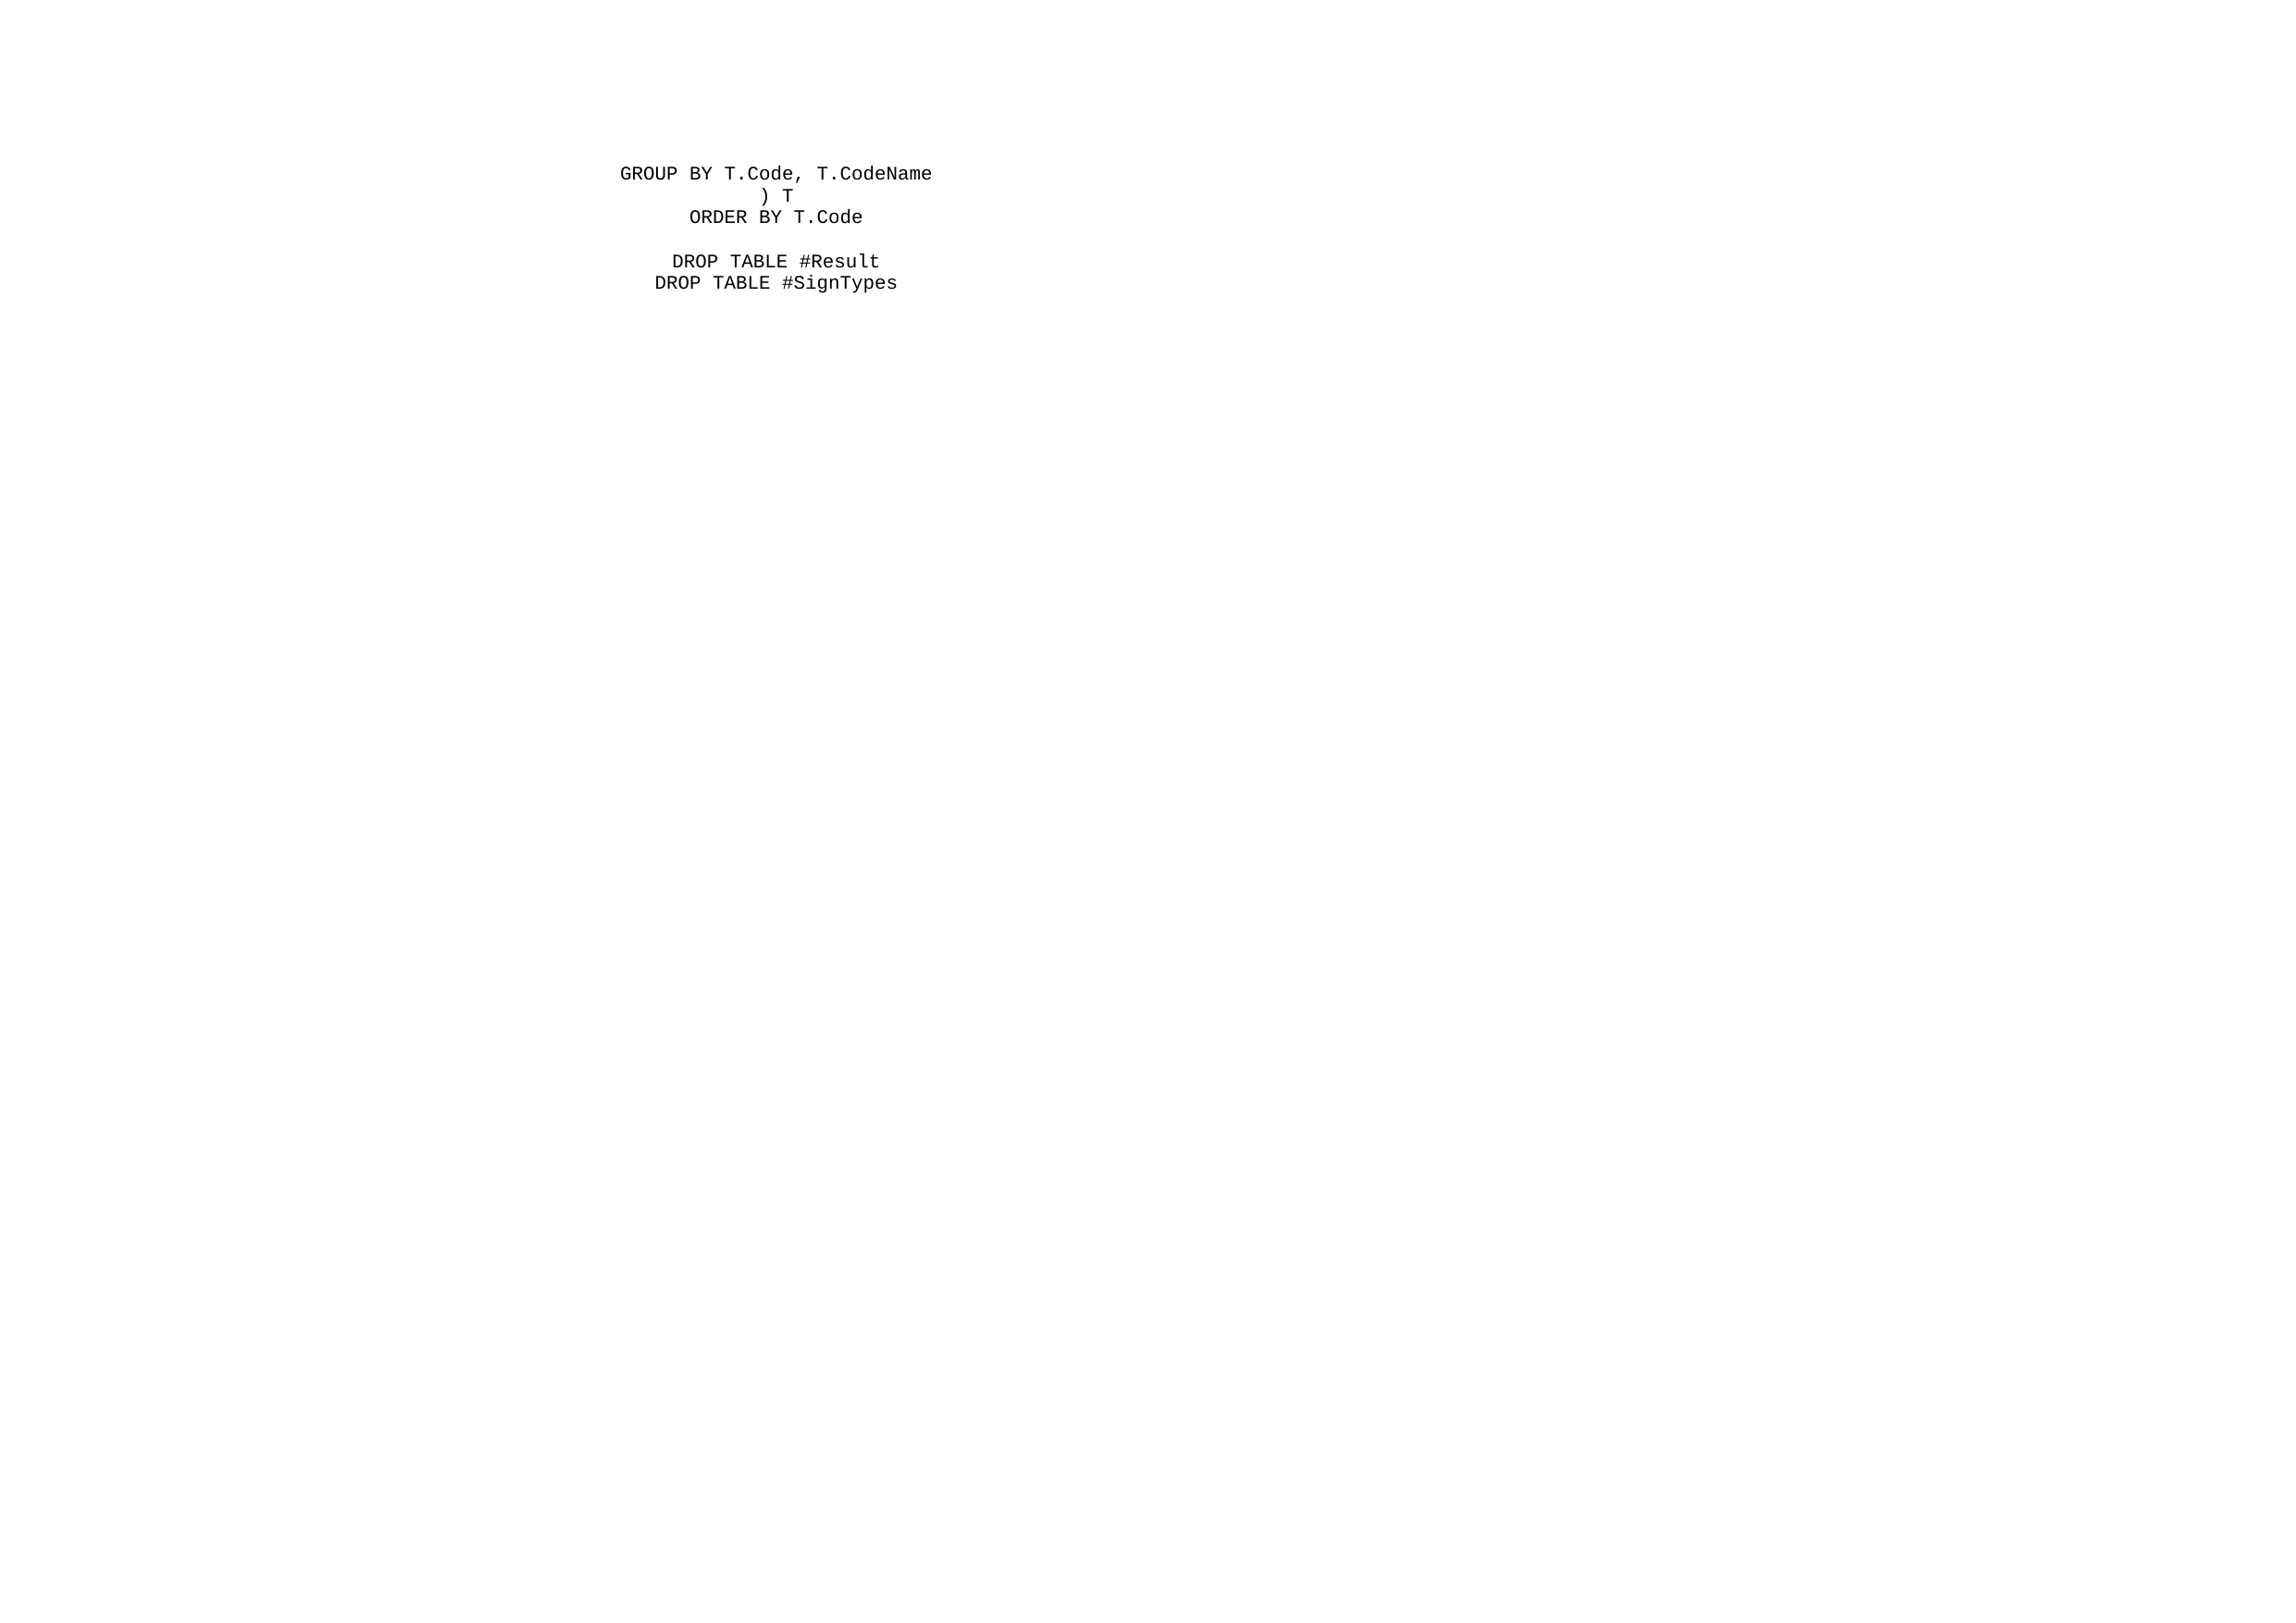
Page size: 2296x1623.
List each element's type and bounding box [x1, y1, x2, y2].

table_header [106, 164, 1446, 295]
